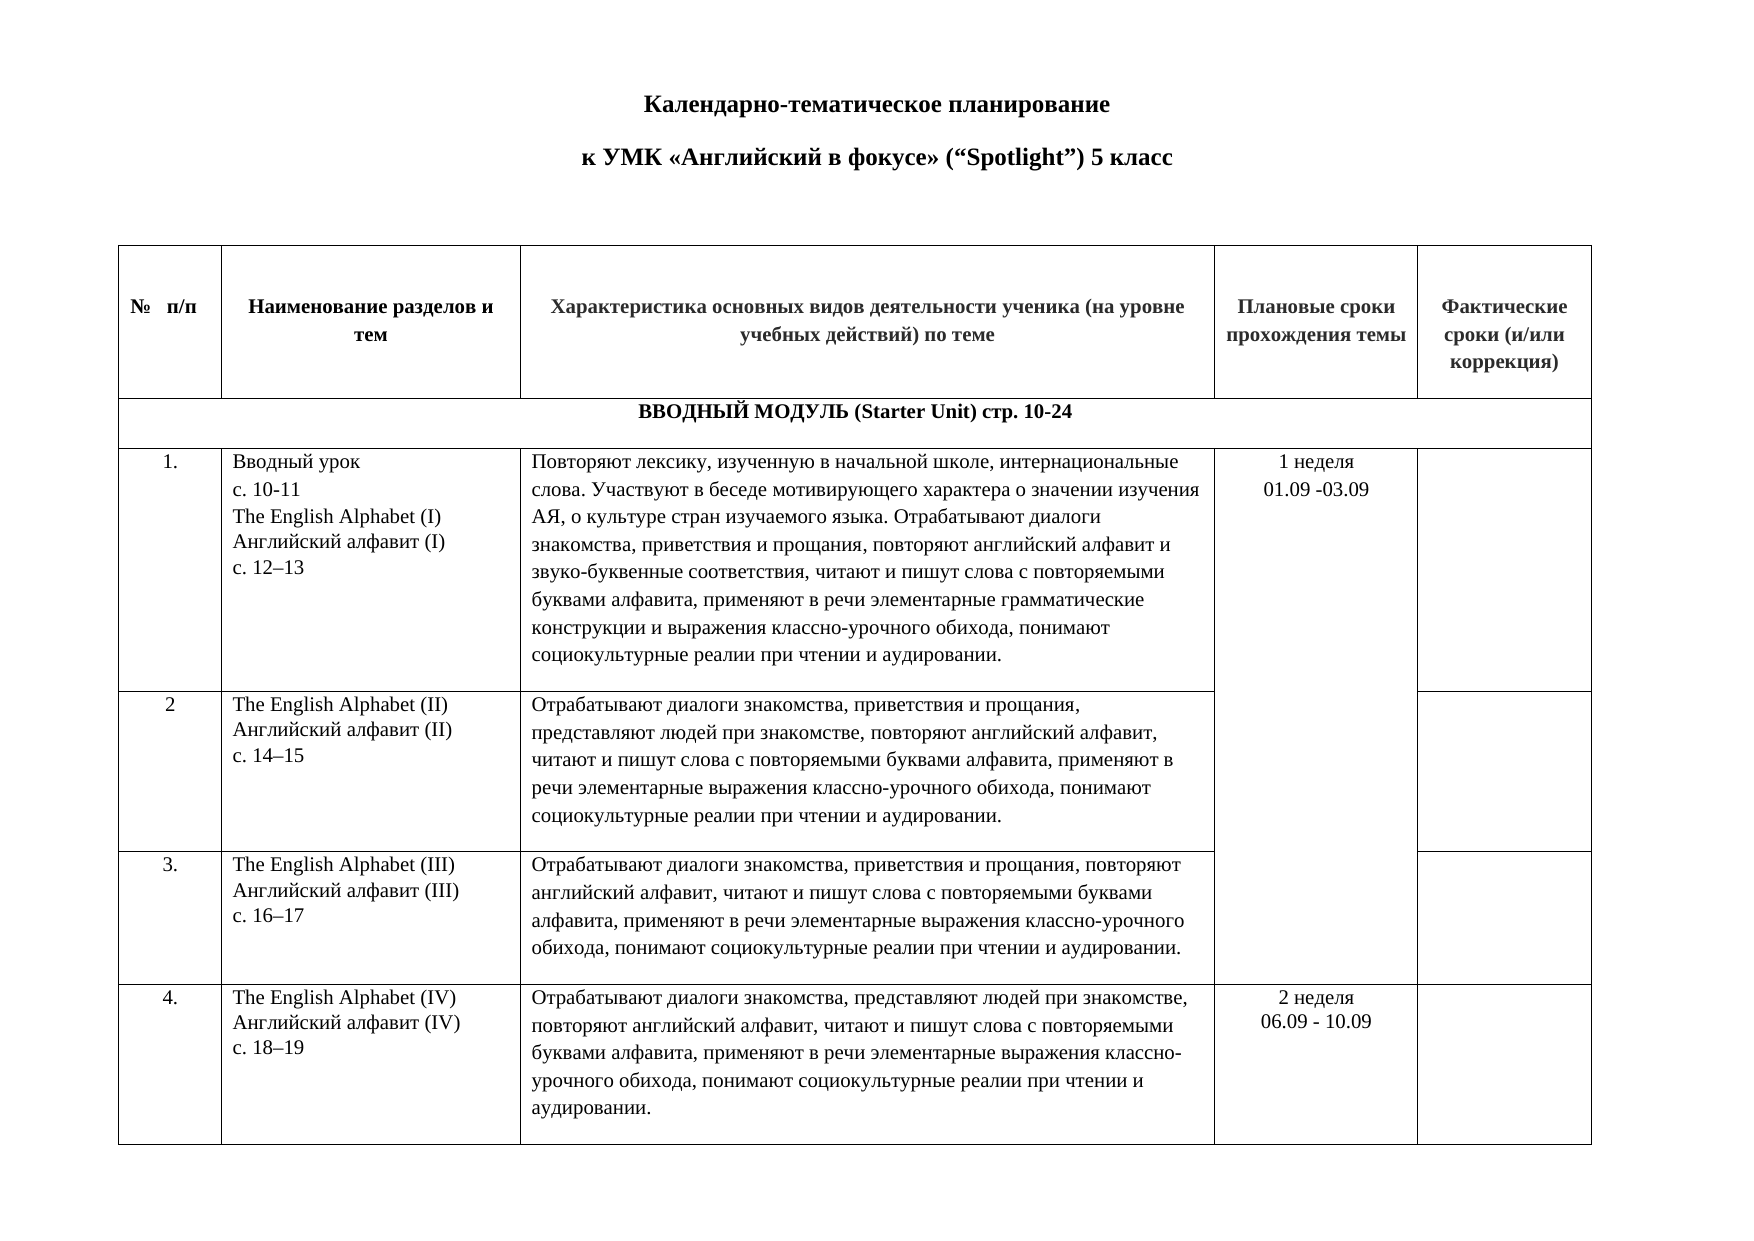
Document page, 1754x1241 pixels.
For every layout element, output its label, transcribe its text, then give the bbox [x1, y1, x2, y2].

table_cell 1 неделя 01.09 -03.09 [1215, 449, 1417, 984]
table_cell 2 [119, 692, 221, 851]
table_cell ВВОДНЫЙ МОДУЛЬ (Starter Unit) стр. 10-24 [119, 399, 1591, 448]
text к УМК «Английский в фокусе» (“Spotlight”) 5 класс [118, 142, 1636, 171]
table_cell Вводный урок с. 10-11 The English Alphabet (I) Английский алфавит (I) с. 12–13 [222, 449, 520, 691]
table_cell 3. [119, 852, 221, 984]
table_cell Отрабатывают диалоги знакомства, приветствия и прощания, повторяют английский алфавит, читают и пишут слова с повторяемыми буквами алфавита, применяют в речи элементарные выражения классно-урочного обихода, понимают социокультурные реалии при чтении и аудировании. [521, 852, 1214, 984]
text Календарно-тематическое планирование [118, 89, 1636, 117]
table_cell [1215, 985, 1417, 1144]
table_cell Отрабатывают диалоги знакомства, приветствия и прощания, представляют людей при знакомстве, повторяют английский алфавит, читают и пишут слова с повторяемыми буквами алфавита, применяют в речи элементарные выражения классно-урочного обихода, понимают социокультурные реалии при чтении и аудировании. [521, 692, 1214, 851]
table_cell [1418, 852, 1591, 984]
table_header Наименование разделов и тем [222, 246, 520, 398]
table_cell The English Alphabet (III) Английский алфавит (III) с. 16–17 [222, 852, 520, 984]
table_cell 1. [119, 449, 221, 691]
table_cell 4. [119, 985, 221, 1144]
table_cell [1418, 692, 1591, 851]
table_header Фактические сроки (и/или коррекция) [1418, 246, 1591, 398]
table_cell The English Alphabet (II) Английский алфавит (II) с. 14–15 [222, 692, 520, 851]
table_header Характеристика основных видов деятельности ученика (на уровне учебных действий) по теме [521, 246, 1214, 398]
table_cell The English Alphabet (IV) Английский алфавит (IV) с. 18–19 [222, 985, 520, 1144]
table_cell Отрабатывают диалоги знакомства, представляют людей при знакомстве, повторяют английский алфавит, читают и пишут слова с повторяемыми буквами алфавита, применяют в речи элементарные выражения классно-урочного обихода, понимают социокультурные реалии при чтении и аудировании. [521, 985, 1214, 1144]
table_cell [1418, 449, 1591, 691]
table_cell [1418, 985, 1591, 1144]
table_header Плановые сроки прохождения темы [1215, 246, 1417, 398]
table_header № п/п [119, 246, 221, 398]
table_cell Повторяют лексику, изученную в начальной школе, интернациональные слова. Участвуют в беседе мотивирующего характера о значении изучения АЯ, о культуре стран изучаемого языка. Отрабатывают диалоги знакомства, приветствия и прощания, повторяют английский алфавит и звуко-буквенные соответствия, читают и пишут слова с повторяемыми буквами алфавита, применяют в речи элементарные грамматические конструкции и выражения классно-урочного обихода, понимают социокультурные реалии при чтении и аудировании. [521, 449, 1214, 691]
